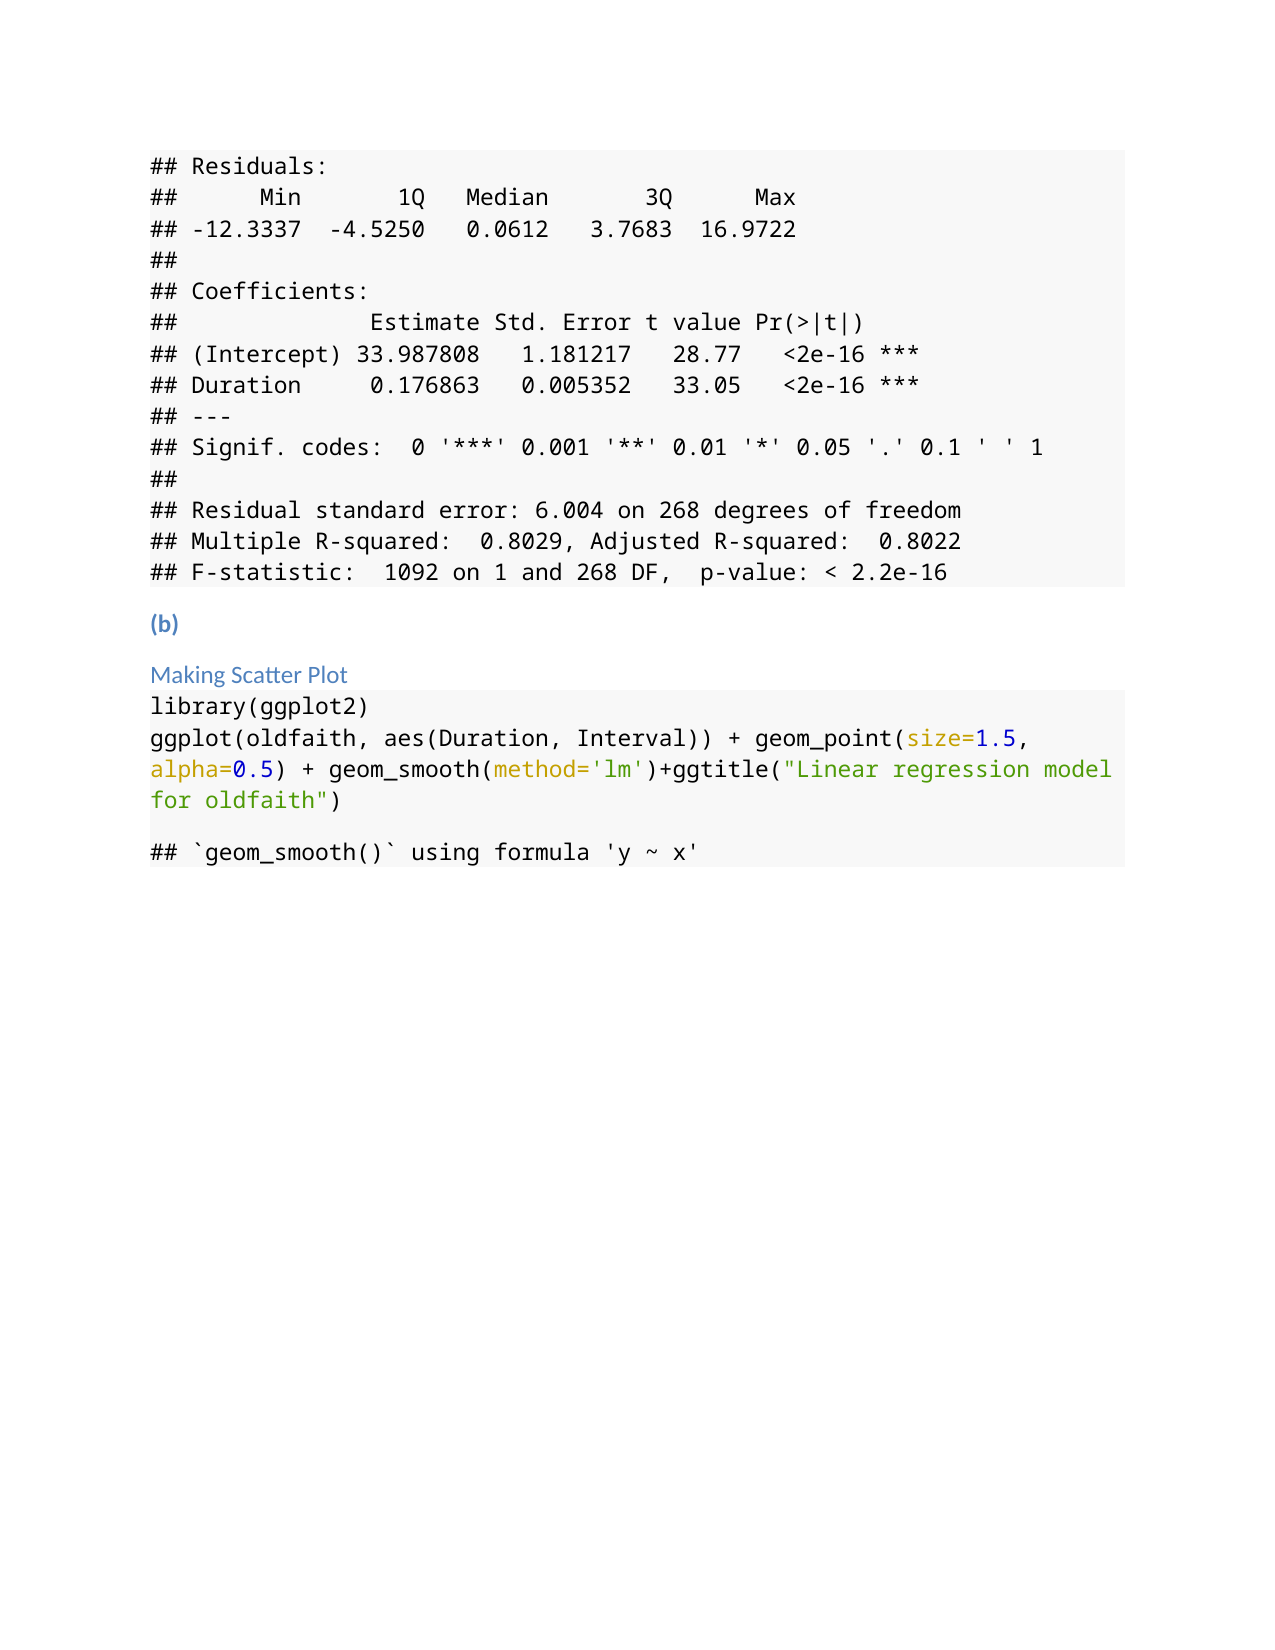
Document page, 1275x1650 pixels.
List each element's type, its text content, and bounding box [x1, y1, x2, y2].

text library(ggplot2) ggplot(oldfaith, aes(Duration, Interval)) + geom_point(size=1.5, alpha=0.5) + geom_smooth(method='lm')+ggtitle("Linear regression model for oldfaith") [342, 690, 1125, 815]
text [150, 150, 1125, 587]
subtitle (b) [150, 608, 1125, 639]
text ## `geom_smooth()` using formula 'y ~ x' [150, 836, 1125, 867]
subtitle Making Scatter Plot [150, 660, 1125, 690]
